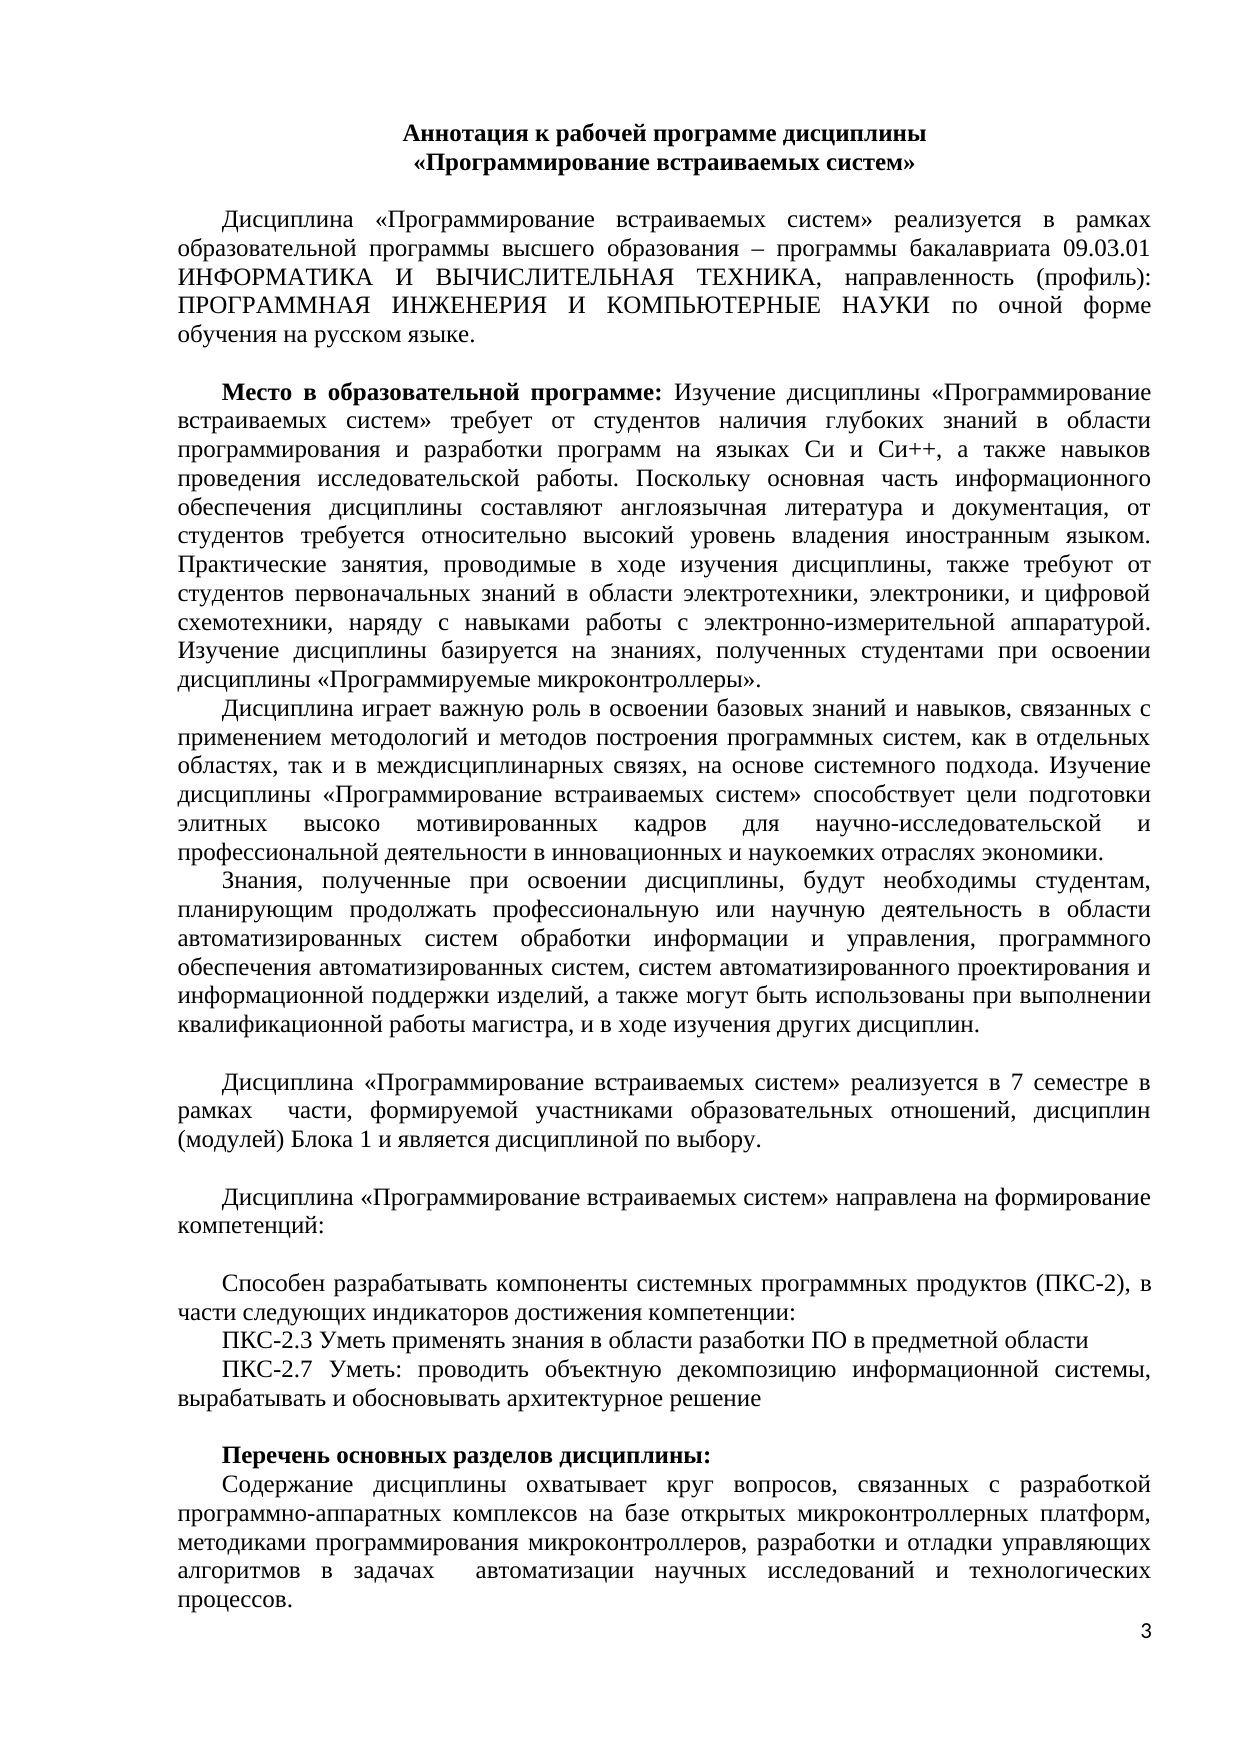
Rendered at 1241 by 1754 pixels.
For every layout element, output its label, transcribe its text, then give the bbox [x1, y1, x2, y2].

text Дисциплина играет важную роль в освоении базовых знаний и навыков, связанных с применением методологий и методов построения программных систем, как в отдельных областях, так и в междисциплинарных связях, на основе системного подхода. Изучение дисциплины «Программирование встраиваемых систем» способствует цели подготовки элитных высоко мотивированных кадров для научно-исследовательской и профессиональной деятельности в инновационных и наукоемких отраслях экономики. [177, 693, 1152, 866]
text Дисциплина «Программирование встраиваемых систем» реализуется в рамках образовательной программы высшего образования – программы бакалавриата 09.03.01 ИНФОРМАТИКА И ВЫЧИСЛИТЕЛЬНАЯ ТЕХНИКА, направленность (профиль): Программная инженерия и компьютернЫЕ НАУКИ по очной форме обучения на русском языке. [177, 204, 1152, 348]
text Перечень основных разделов дисциплины: [177, 1441, 1152, 1469]
text Знания, полученные при освоении дисциплины, будут необходимы студентам, планирующим продолжать профессиональную или научную деятельность в области автоматизированных систем обработки информации и управления, программного обеспечения автоматизированных систем, систем автоматизированного проектирования и информационной поддержки изделий, а также могут быть использованы при выполнении квалификационной работы магистра, и в ходе изучения других дисциплин. [177, 866, 1152, 1038]
text ПКС-2.3 Уметь применять знания в области разаботки ПО в предметной области [177, 1326, 1152, 1354]
text Содержание дисциплины охватывает круг вопросов, связанных с разработкой программно-аппаратных комплексов на базе открытых микроконтроллерных платформ, методиками программирования микроконтроллеров, разработки и отладки управляющих алгоритмов в задачах автоматизации научных исследований и технологических процессов. [177, 1469, 1152, 1613]
text Место в образовательной программе: Изучение дисциплины «Программирование встраиваемых систем» требует от студентов наличия глубоких знаний в области программирования и разработки программ на языках Си и Си++, а также навыков проведения исследовательской работы. Поскольку основная часть информационного обеспечения дисциплины составляют англоязычная литература и документация, от студентов требуется относительно высокий уровень владения иностранным языком. Практические занятия, проводимые в ходе изучения дисциплины, также требуют от студентов первоначальных знаний в области электротехники, электроники, и цифровой схемотехники, наряду с навыками работы с электронно-измерительной аппаратурой. Изучение дисциплины базируется на знаниях, полученных студентами при освоении дисциплины «Программируемые микроконтроллеры». [177, 377, 1152, 693]
text Дисциплина «Программирование встраиваемых систем» направлена на формирование компетенций: [177, 1182, 1152, 1239]
text Способен разрабатывать компоненты системных программных продуктов (ПКС-2), в части следующих индикаторов достижения компетенции: [177, 1268, 1152, 1326]
text Аннотация к рабочей программе дисциплины [177, 118, 1152, 147]
text ПКС-2.7 Уметь: проводить объектную декомпозицию информационной системы, вырабатывать и обосновывать архитектурное решение [177, 1354, 1152, 1412]
text «Программирование встраиваемых систем» [177, 147, 1152, 176]
text Дисциплина «Программирование встраиваемых систем» реализуется в 7 семестре в рамках части, формируемой участниками образовательных отношений, дисциплин (модулей) Блока 1 и является дисциплиной по выбору. [177, 1067, 1152, 1153]
